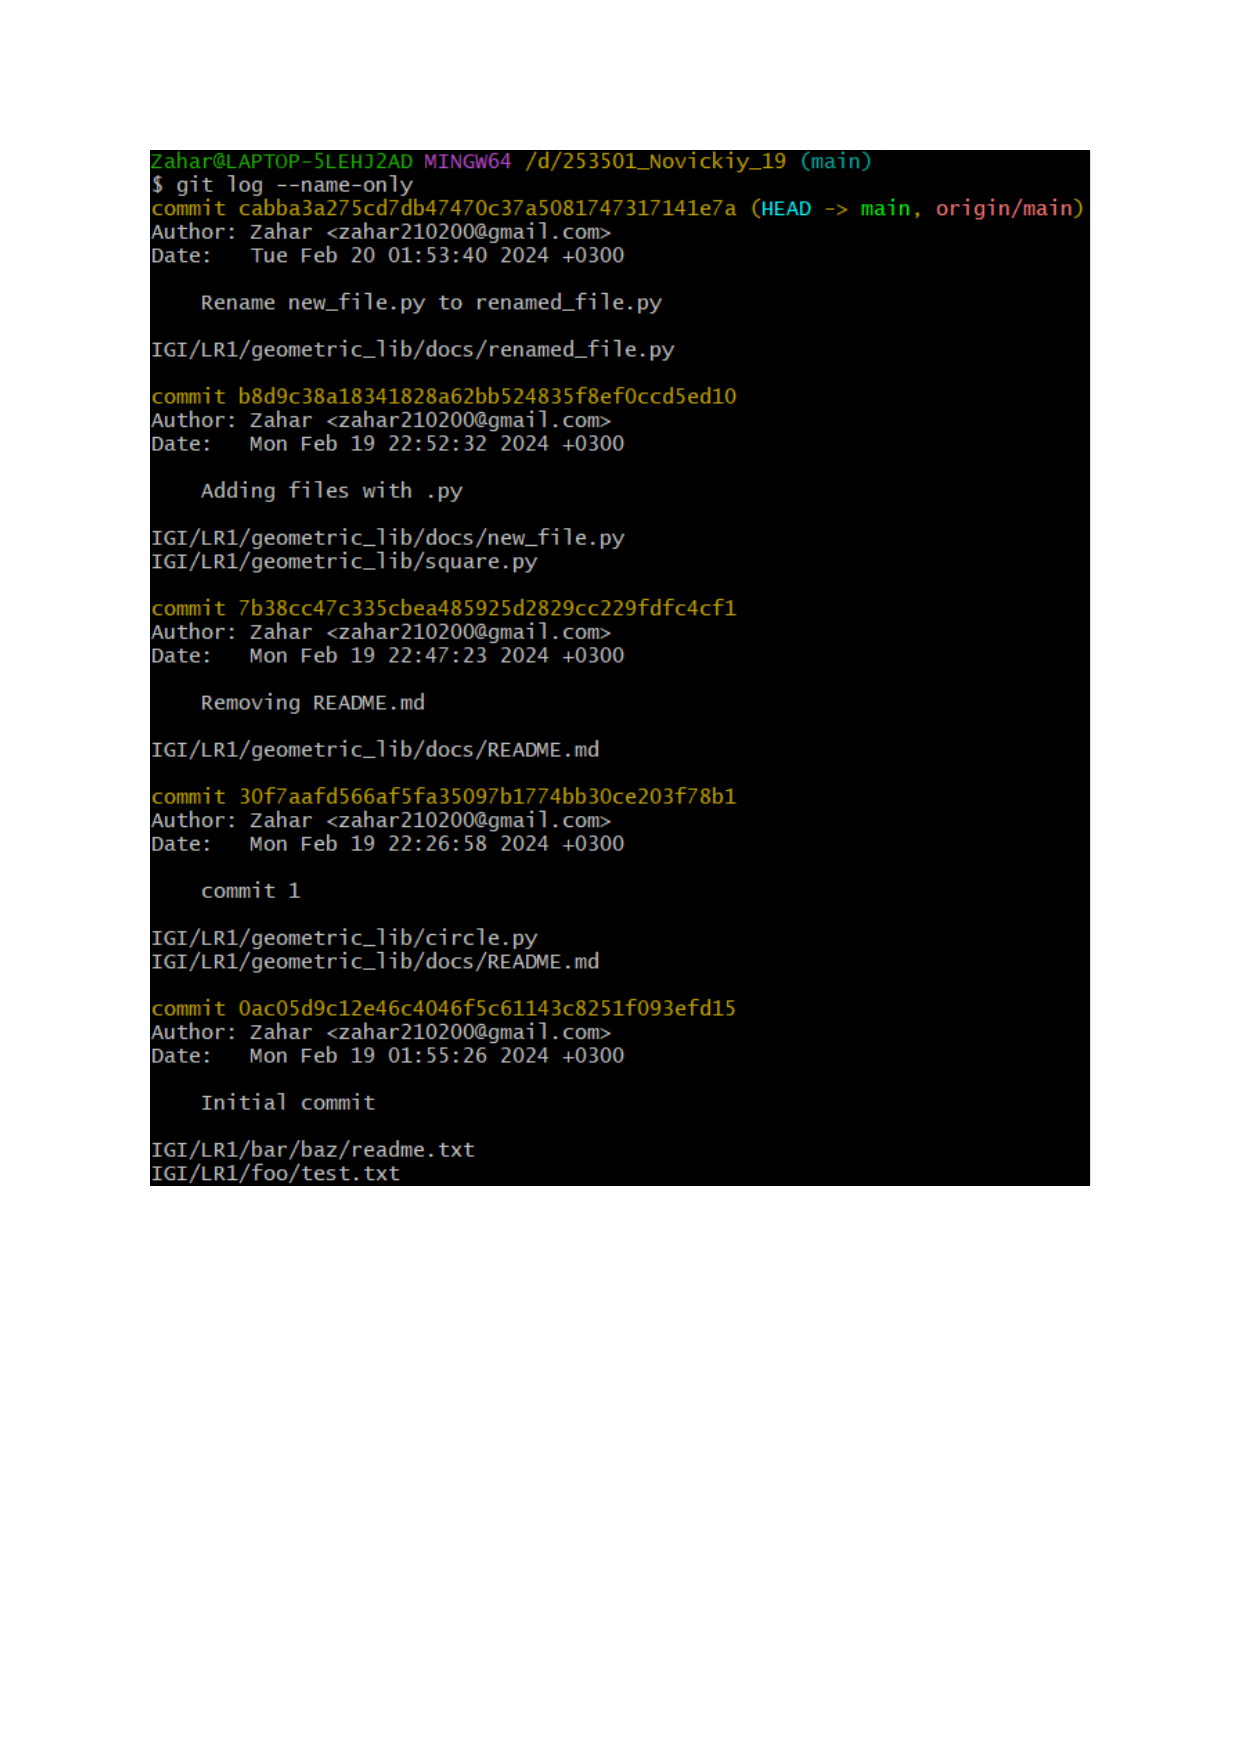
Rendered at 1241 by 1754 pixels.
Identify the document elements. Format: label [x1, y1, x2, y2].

picture [150, 150, 1091, 1186]
